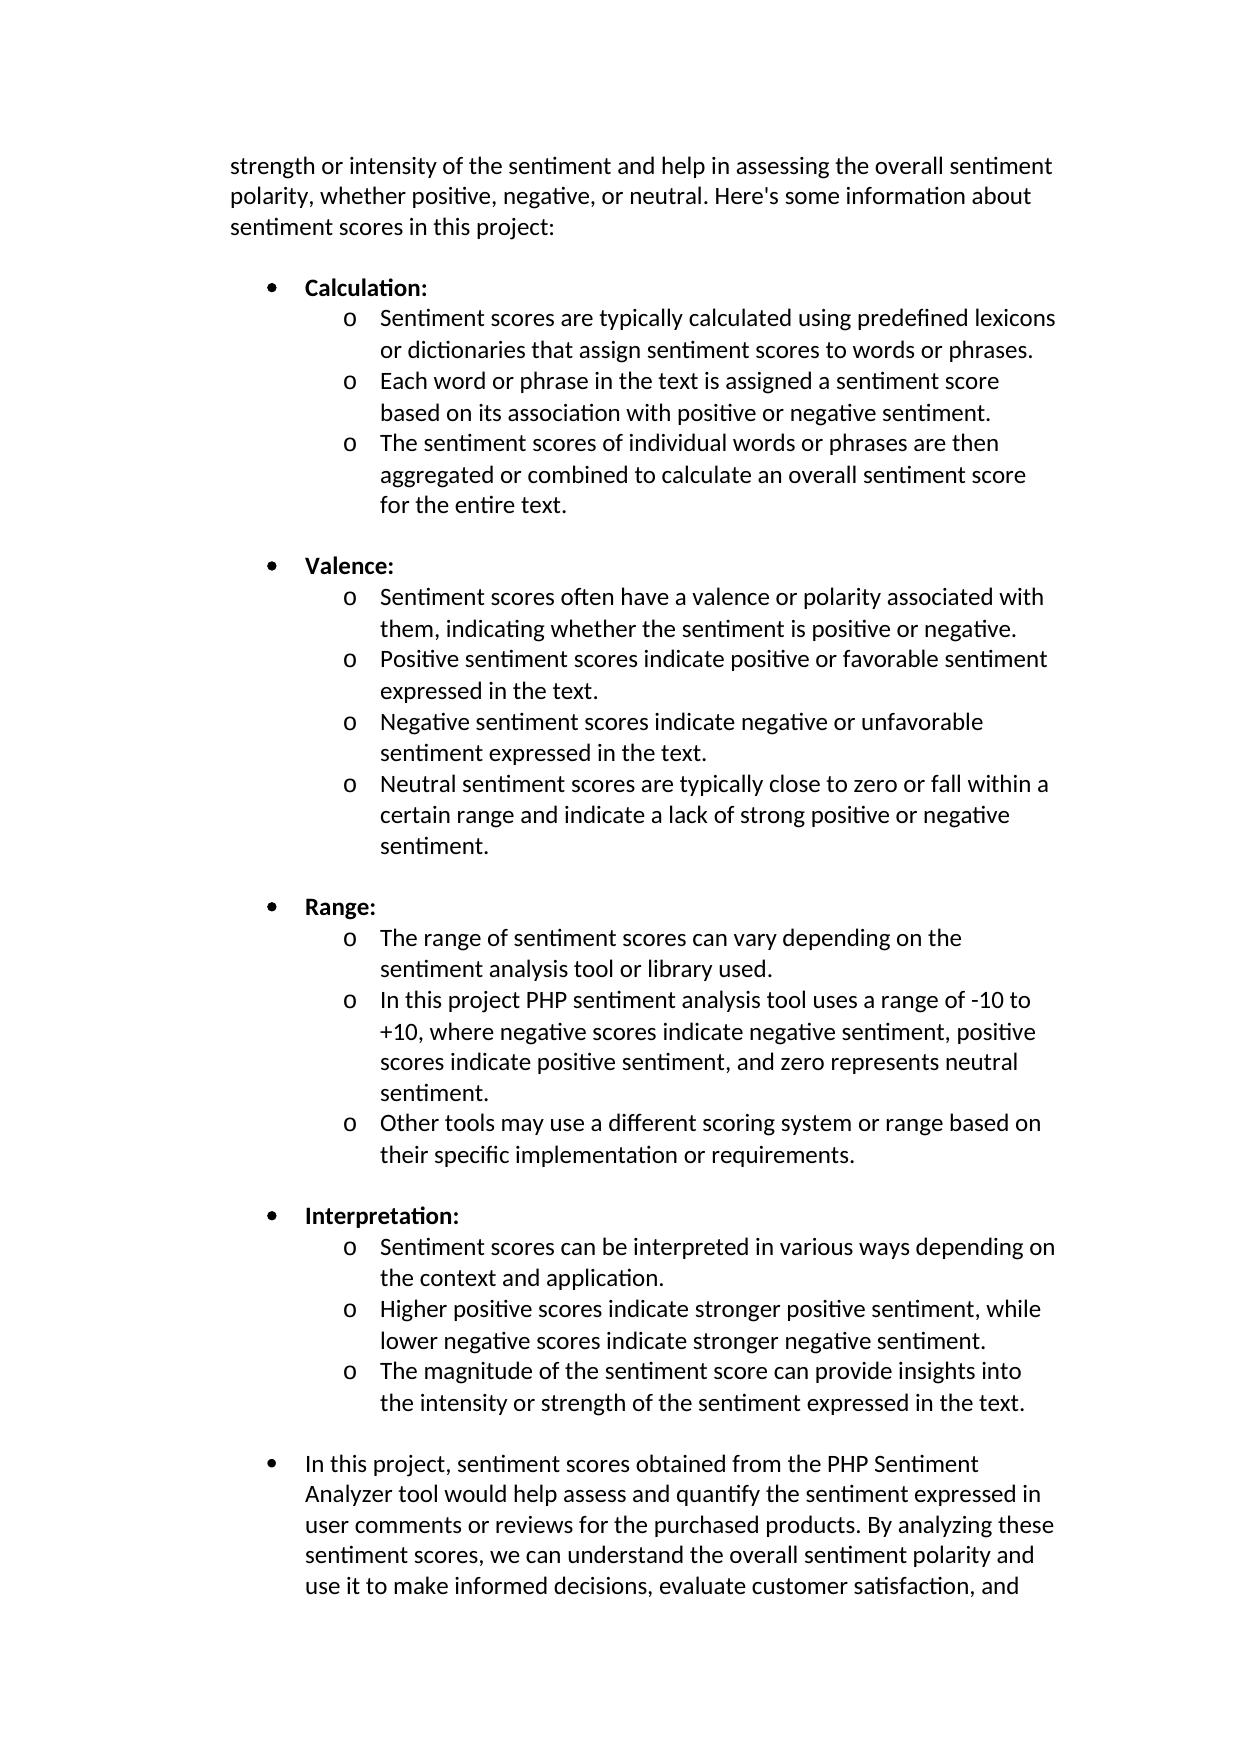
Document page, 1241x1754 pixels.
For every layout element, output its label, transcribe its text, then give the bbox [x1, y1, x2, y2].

list Valence: [267, 551, 1060, 581]
list In this project PHP sentiment analysis tool uses a range of -10 to +10, where negative scores indicate negative sentiment, positive scores indicate positive sentiment, and zero represents neutral sentiment. [342, 984, 1060, 1107]
list Sentiment scores are typically calculated using predefined lexicons or dictionaries that assign sentiment scores to words or phrases. [342, 303, 1060, 365]
list Each word or phrase in the text is assigned a sentiment score based on its association with positive or negative sentiment. [342, 365, 1060, 427]
list Higher positive scores indicate stronger positive sentiment, while lower negative scores indicate stronger negative sentiment. [342, 1293, 1060, 1355]
list The sentiment scores of individual words or phrases are then aggregated or combined to calculate an overall sentiment score for the entire text. [342, 427, 1060, 520]
list Sentiment scores often have a valence or polarity associated with them, indicating whether the sentiment is positive or negative. [342, 581, 1060, 643]
list The range of sentiment scores can vary depending on the sentiment analysis tool or library used. [342, 922, 1060, 984]
list The magnitude of the sentiment score can provide insights into the intensity or strength of the sentiment expressed in the text. [342, 1355, 1060, 1418]
list Interpretation: [267, 1200, 1060, 1231]
list Other tools may use a different scoring system or range based on their specific implementation or requirements. [342, 1107, 1060, 1170]
list Calculation: [267, 272, 1060, 303]
list Positive sentiment scores indicate positive or favorable sentiment expressed in the text. [342, 643, 1060, 706]
list Neutral sentiment scores are typically close to zero or fall within a certain range and indicate a lack of strong positive or negative sentiment. [342, 768, 1060, 861]
list Range: [267, 891, 1060, 922]
list Sentiment scores can be interpreted in various ways depending on the context and application. [342, 1231, 1060, 1293]
list Negative sentiment scores indicate negative or unfavorable sentiment expressed in the text. [342, 706, 1060, 768]
